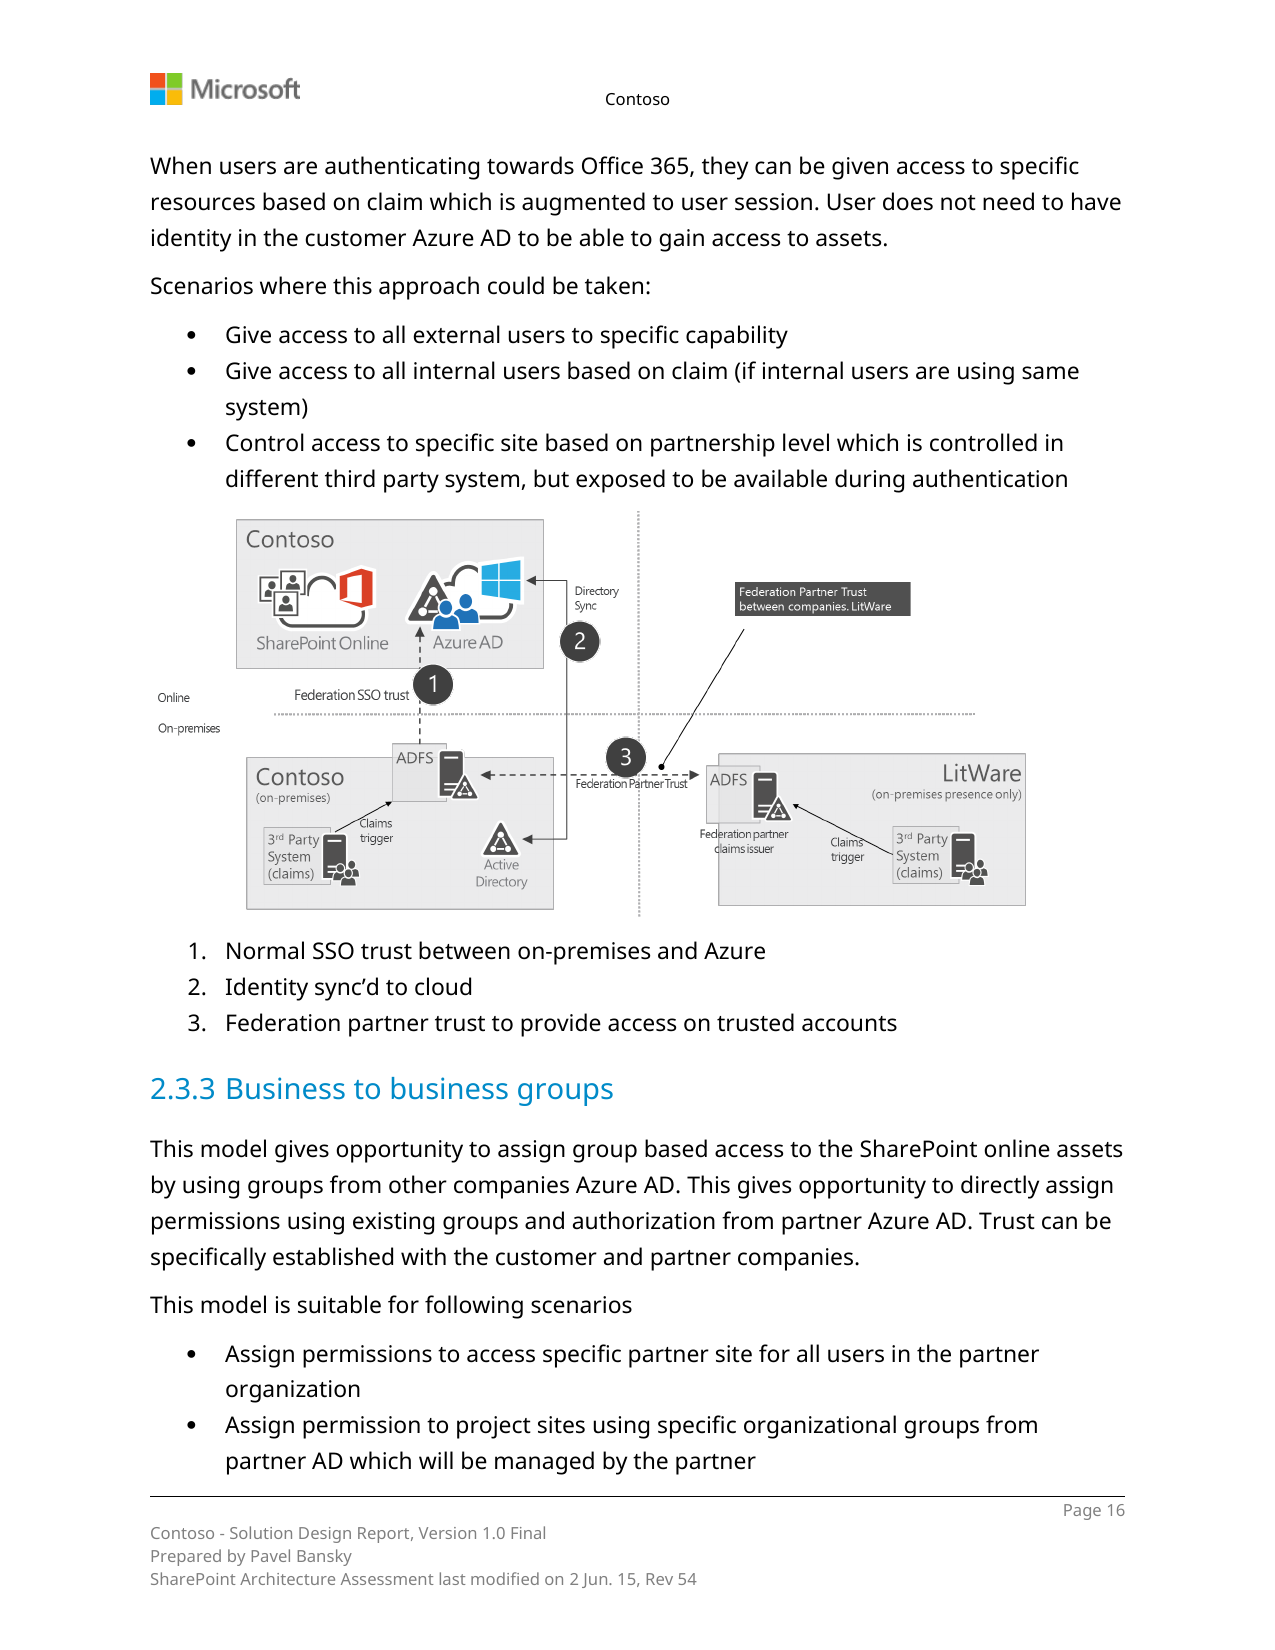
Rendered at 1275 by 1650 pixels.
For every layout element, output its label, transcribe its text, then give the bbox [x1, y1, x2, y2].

picture [150, 511, 1036, 919]
subtitle Business to business groups [150, 1068, 1125, 1108]
list Assign permission to project sites using specific organizational groups from partner AD which will be managed by the partner [187, 1409, 1125, 1477]
text This model gives opportunity to assign group based access to the SharePoint online assets by using groups from other companies Azure AD. This gives opportunity to directly assign permissions using existing groups and authorization from partner Azure AD. Trust can be specifically established with the customer and partner companies. [150, 1133, 1125, 1272]
list Federation partner trust to provide access on trusted accounts [187, 1007, 1125, 1038]
picture [150, 73, 300, 106]
list Assign permissions to access specific partner site for all users in the partner organization [187, 1337, 1125, 1405]
list Give access to all external users to specific capability [187, 319, 1125, 350]
list Normal SSO trust between on-premises and Azure [187, 935, 1125, 967]
text Scenarios where this approach could be taken: [150, 270, 1125, 302]
list Identity sync’d to cloud [187, 971, 1125, 1002]
text This model is suitable for following scenarios [150, 1289, 1125, 1320]
list Give access to all internal users based on claim (if internal users are using same system) [187, 355, 1125, 422]
